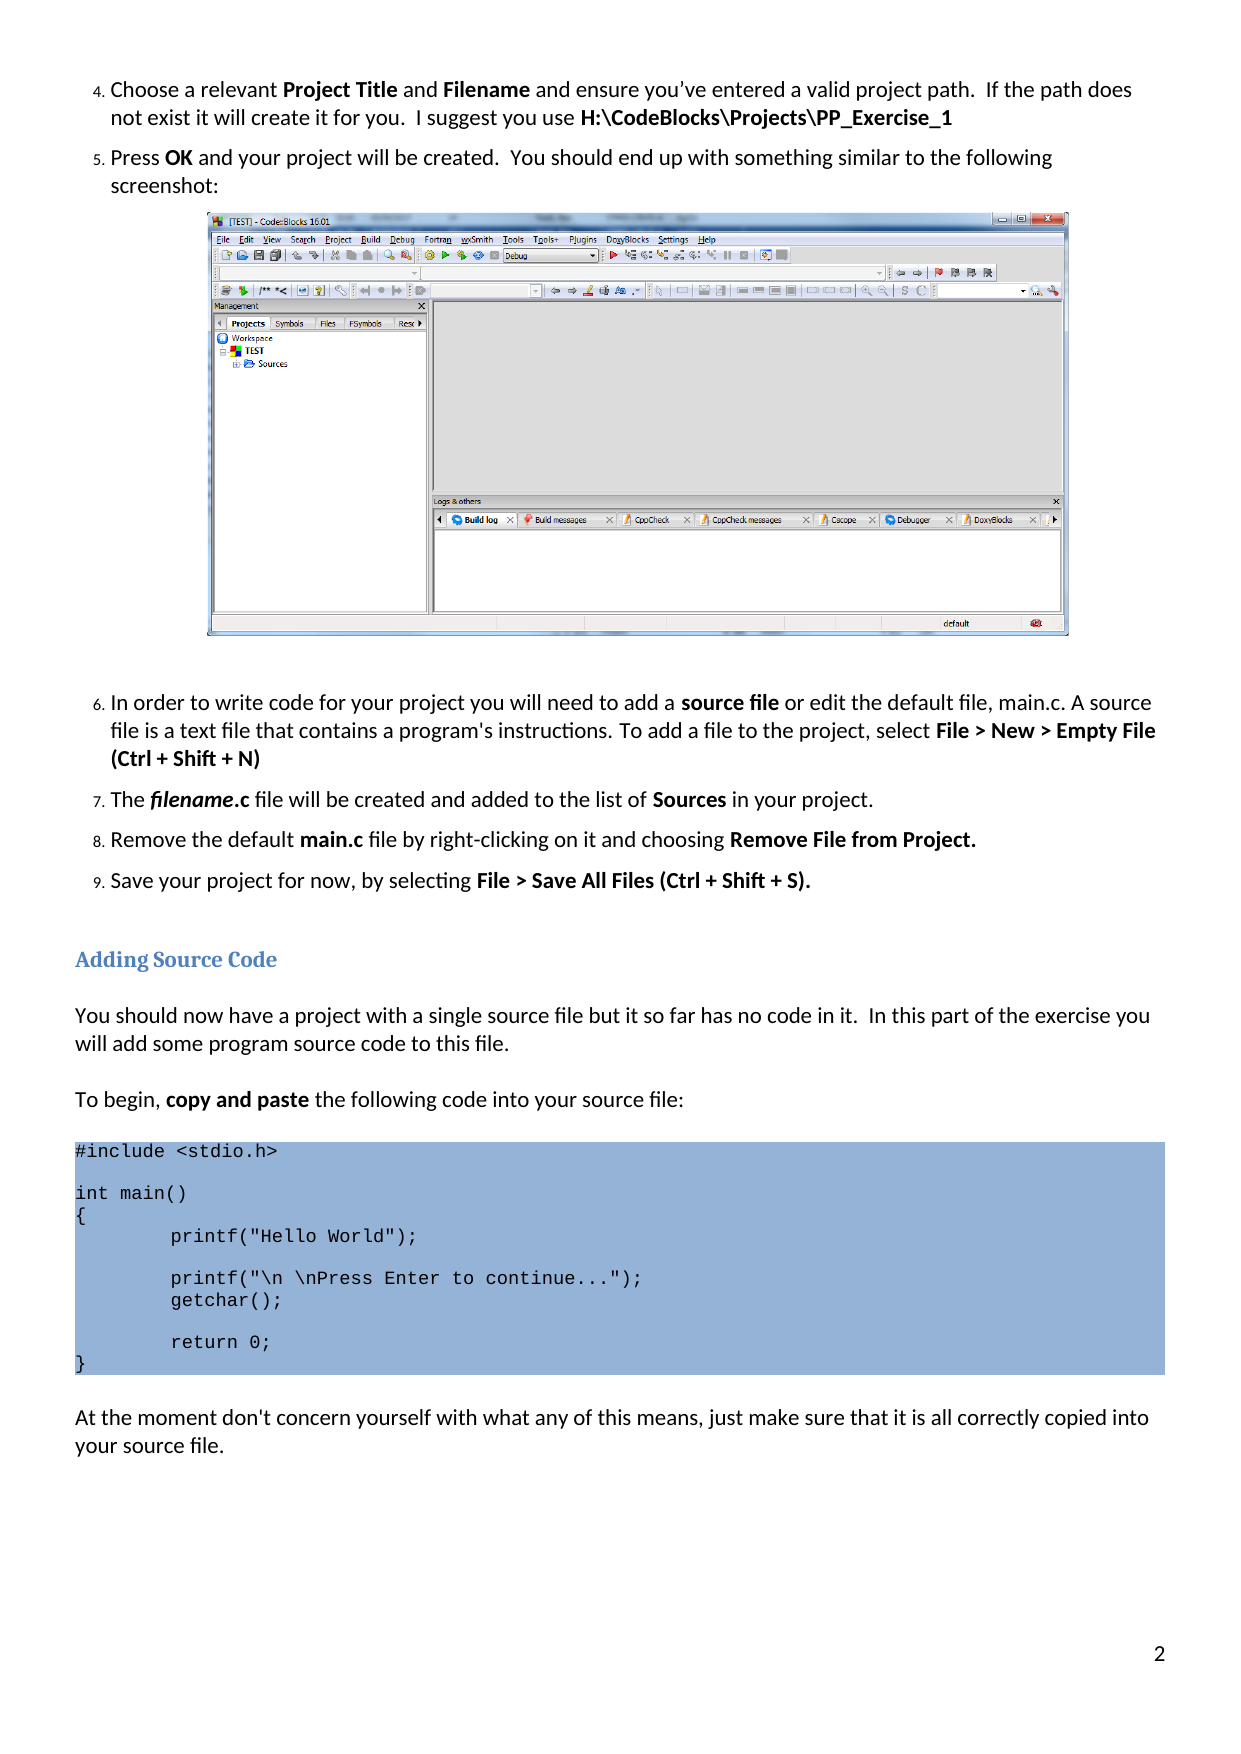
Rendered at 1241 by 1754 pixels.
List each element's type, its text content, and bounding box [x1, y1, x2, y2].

text You should now have a project with a single source file but it so far has no code in it. In this part of the exercise you will add some program source code to this file. [75, 1002, 1165, 1058]
text return 0; [75, 1333, 1165, 1354]
list Remove the default main.c file by right-clicking on it and choosing Remove File from Project. [93, 826, 1165, 854]
list In order to write code for your project you will need to add a source file or edit the default file, main.c. A source file is a text file that contains a program's instructions. To add a file to the project, select File > New > Empty File (Ctrl + Shift + N) [93, 688, 1165, 773]
picture [207, 212, 1069, 636]
text printf("\n \nPress Enter to continue..."); [75, 1269, 1165, 1290]
text { [75, 1205, 1165, 1227]
text To begin, copy and paste the following code into your source file: [75, 1086, 1165, 1114]
subtitle Adding Source Code [75, 947, 1165, 973]
list Press OK and your project will be created. You should end up with something similar to the following screenshot: [93, 143, 1165, 199]
list The filename.c file will be created and added to the list of Sources in your project. [93, 785, 1165, 813]
text int main() [75, 1184, 1165, 1205]
text } [75, 1354, 1165, 1375]
text getchar(); [75, 1290, 1165, 1312]
text printf("Hello World"); [75, 1227, 1165, 1248]
text At the moment don't concern yourself with what any of this means, just make sure that it is all correctly copied into your source file. [75, 1403, 1165, 1459]
list Save your project for now, by selecting File > Save All Files (Ctrl + Shift + S). [93, 866, 1165, 894]
text #include <stdio.h> [75, 1142, 1165, 1163]
list Choose a relevant Project Title and Filename and ensure you’ve entered a valid project path. If the path does not exist it will create it for you. I suggest you use H:\CodeBlocks\Projects\PP_Exercise_1 [93, 75, 1165, 131]
